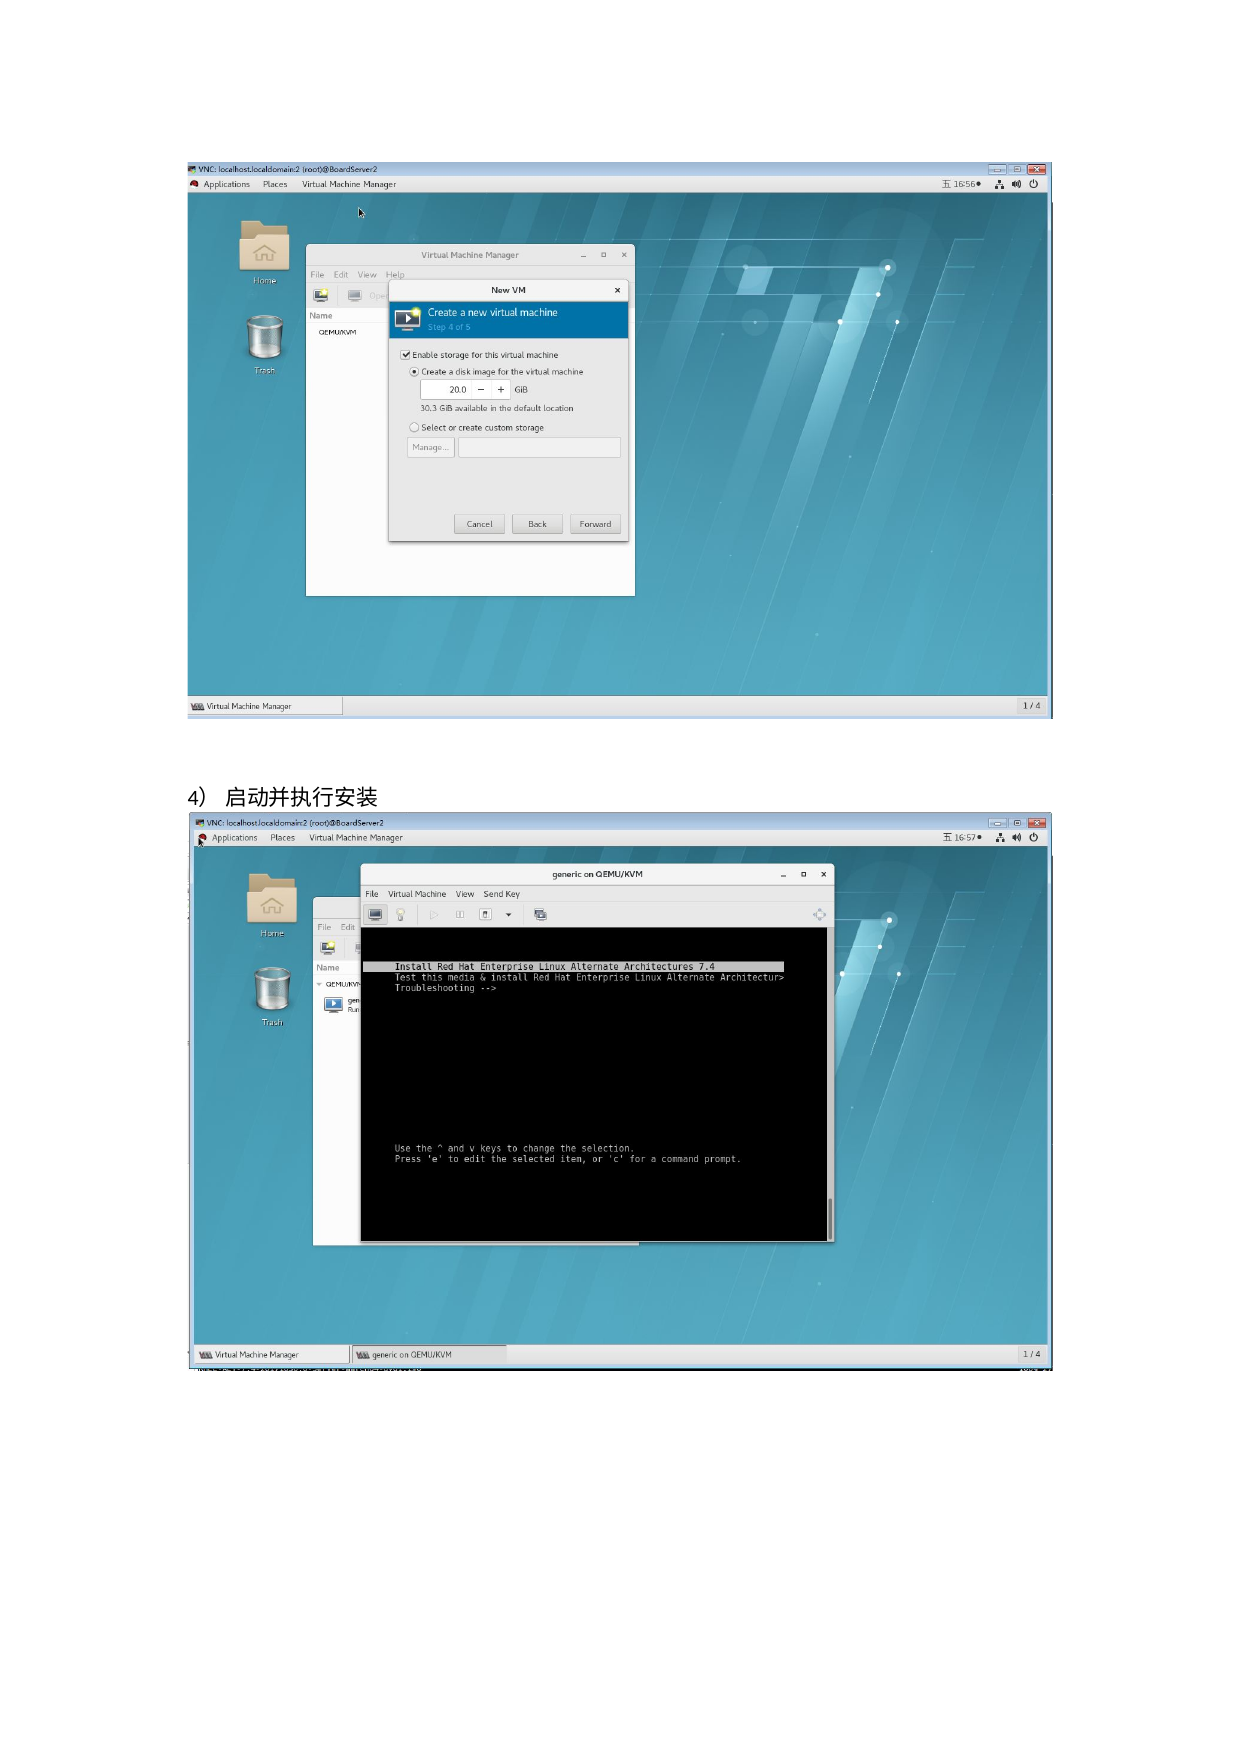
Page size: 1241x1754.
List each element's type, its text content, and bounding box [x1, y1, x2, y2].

picture [187, 812, 1053, 1371]
picture [187, 162, 1053, 719]
list 启动并执行安装 [187, 779, 1053, 812]
